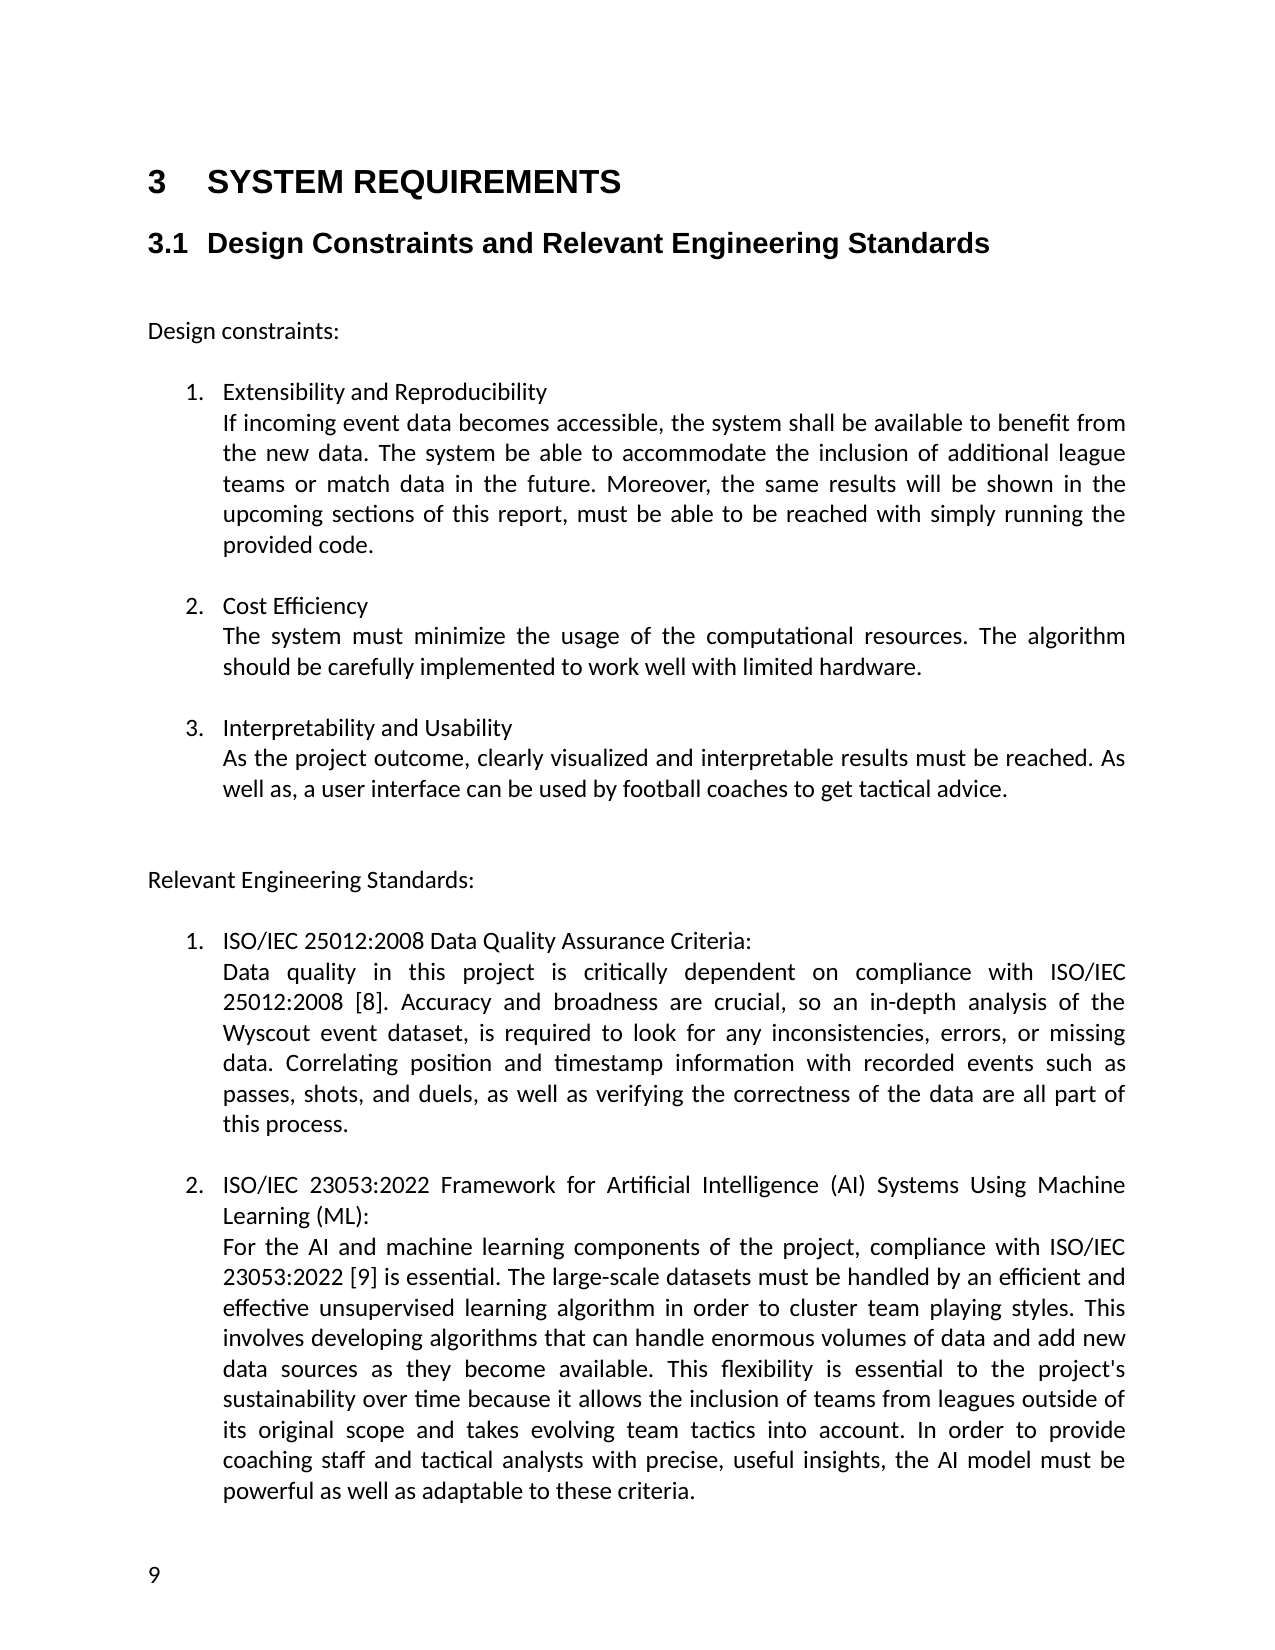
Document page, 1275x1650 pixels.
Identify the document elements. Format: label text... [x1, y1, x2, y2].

subtitle SYSTEM REQUIREMENTS [148, 163, 1127, 201]
list Interpretability and Usability [185, 712, 1127, 742]
list For the AI and machine learning components of the project, compliance with ISO/IEC 23053:2022 [9] is essential. The large-scale datasets must be handled by an efficient and effective unsupervised learning algorithm in order to cluster team playing styles. This involves developing algorithms that can handle enormous volumes of data and add new data sources as they become available. This flexibility is essential to the project's sustainability over time because it allows the inclusion of teams from leagues outside of its original scope and takes evolving team tactics into account. In order to provide coaching staff and tactical analysts with precise, useful insights, the AI model must be powerful as well as adaptable to these criteria. [223, 1231, 1127, 1505]
subtitle Design Constraints and Relevant Engineering Standards [148, 226, 1127, 259]
list Data quality in this project is critically dependent on compliance with ISO/IEC 25012:2008 [8]. Accuracy and broadness are crucial, so an in-depth analysis of the Wyscout event dataset, is required to look for any inconsistencies, errors, or missing data. Correlating position and timestamp information with recorded events such as passes, shots, and duels, as well as verifying the correctness of the data are all part of this process. [223, 956, 1127, 1139]
text If incoming event data becomes accessible, the system shall be available to benefit from the new data. The system be able to accommodate the inclusion of additional league teams or match data in the future. Moreover, the same results will be shown in the upcoming sections of this report, must be able to be reached with simply running the provided code. [223, 407, 1127, 559]
list Extensibility and Reproducibility [185, 376, 1127, 407]
list ISO/IEC 23053:2022 Framework for Artificial Intelligence (AI) Systems Using Machine Learning (ML): [185, 1170, 1127, 1231]
text Design constraints: [148, 315, 1127, 346]
list ISO/IEC 25012:2008 Data Quality Assurance Criteria: [185, 926, 1127, 956]
text As the project outcome, clearly visualized and interpretable results must be reached. As well as, a user interface can be used by football coaches to get tactical advice. [223, 742, 1127, 803]
text Relevant Engineering Standards: [148, 864, 1127, 895]
list The system must minimize the usage of the computational resources. The algorithm should be carefully implemented to work well with limited hardware. [223, 620, 1127, 681]
list Cost Efficiency [185, 590, 1127, 620]
